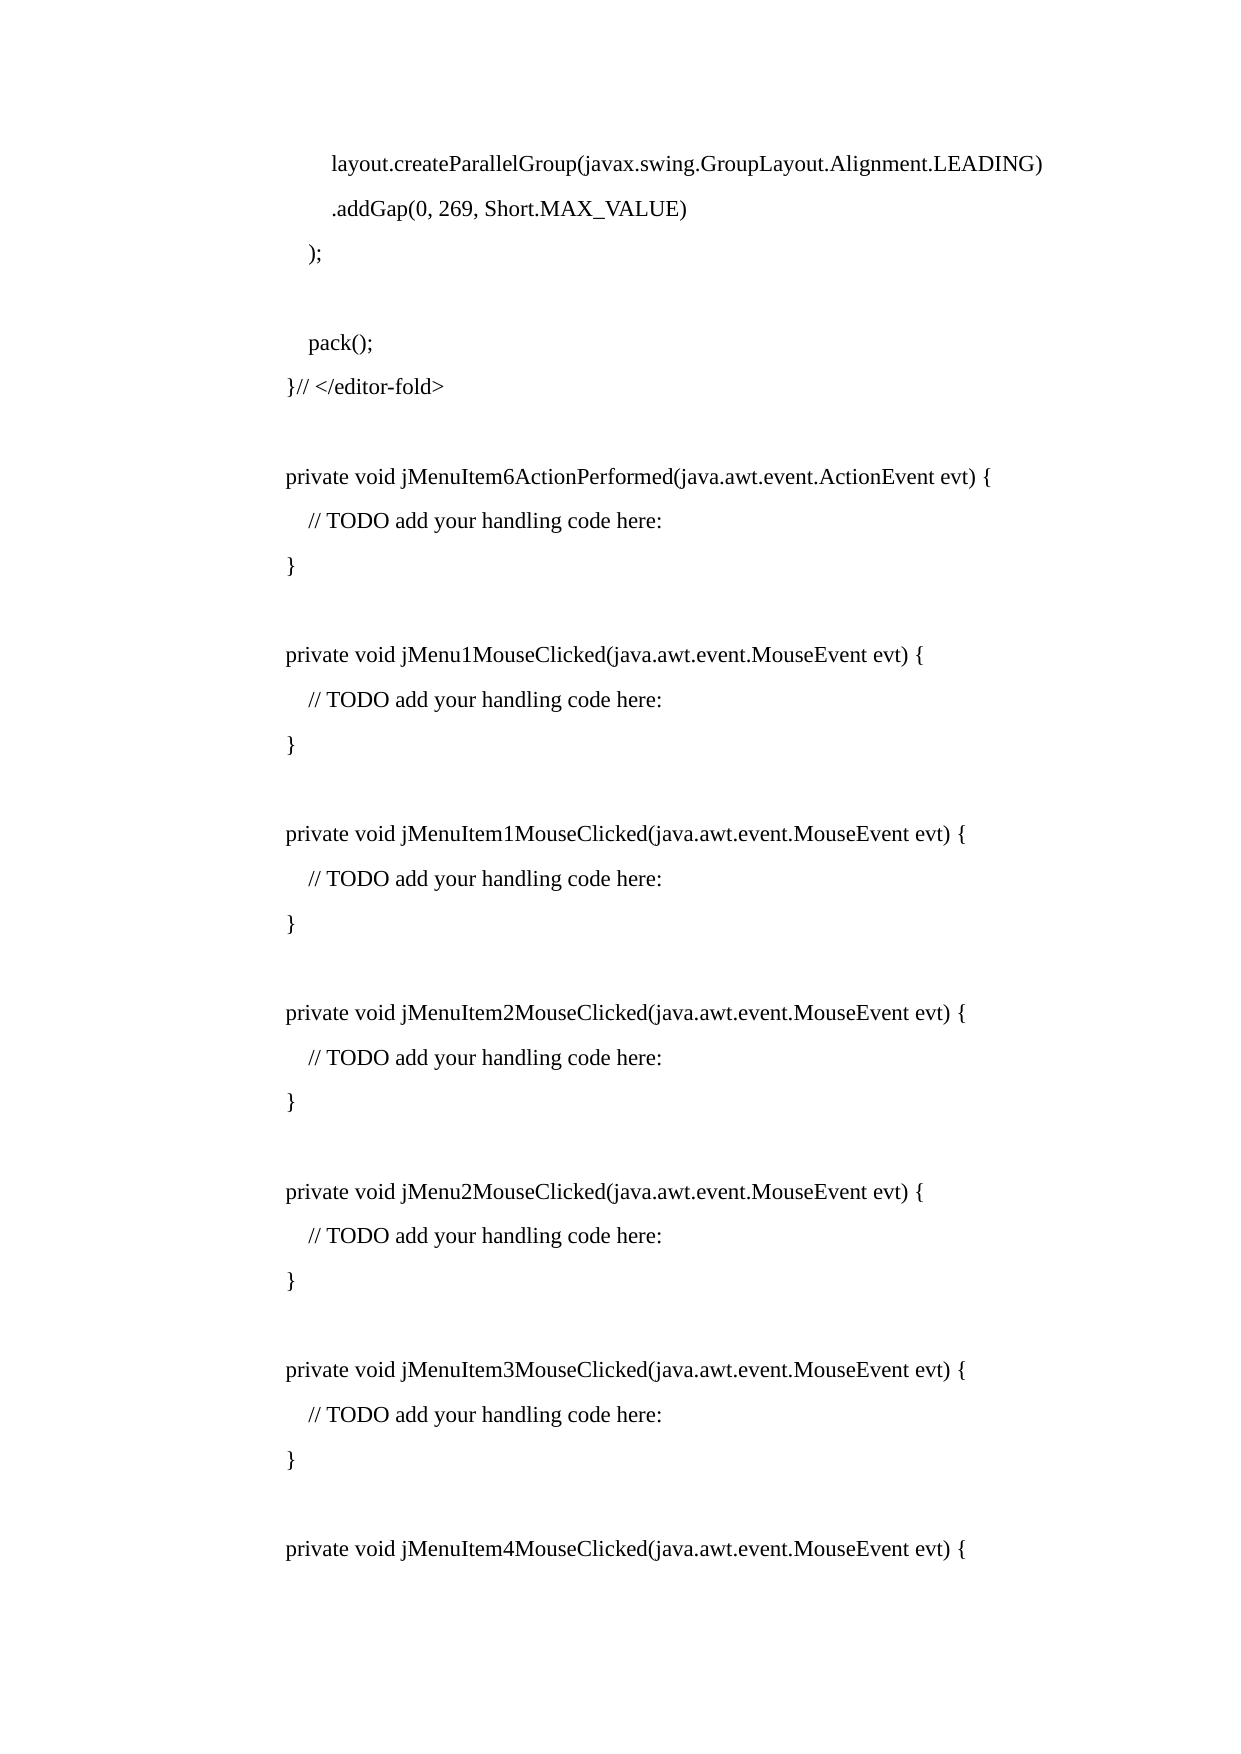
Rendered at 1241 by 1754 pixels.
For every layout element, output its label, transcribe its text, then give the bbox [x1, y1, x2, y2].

text private void jMenu2MouseClicked(java.awt.event.MouseEvent evt) { [262, 1178, 1060, 1204]
text // TODO add your handling code here: [262, 1044, 1060, 1070]
text pack(); [262, 329, 1060, 355]
text // TODO add your handling code here: [262, 1401, 1060, 1428]
text } [262, 1088, 1060, 1115]
text private void jMenuItem6ActionPerformed(java.awt.event.ActionEvent evt) { [262, 463, 1060, 489]
text private void jMenu1MouseClicked(java.awt.event.MouseEvent evt) { [262, 642, 1060, 668]
text ); [262, 239, 1060, 266]
text } [262, 910, 1060, 936]
text private void jMenuItem3MouseClicked(java.awt.event.MouseEvent evt) { [262, 1357, 1060, 1383]
text } [262, 1446, 1060, 1472]
text .addGap(0, 269, Short.MAX_VALUE) [262, 195, 1060, 221]
text } [262, 552, 1060, 578]
text private void jMenuItem1MouseClicked(java.awt.event.MouseEvent evt) { [262, 820, 1060, 847]
text // TODO add your handling code here: [262, 686, 1060, 713]
text }// </editor-fold> [262, 373, 1060, 400]
text private void jMenuItem4MouseClicked(java.awt.event.MouseEvent evt) { [262, 1535, 1060, 1562]
text private void jMenuItem2MouseClicked(java.awt.event.MouseEvent evt) { [262, 999, 1060, 1025]
text } [262, 731, 1060, 757]
text // TODO add your handling code here: [262, 1222, 1060, 1249]
text // TODO add your handling code here: [262, 507, 1060, 534]
text // TODO add your handling code here: [262, 865, 1060, 891]
text } [262, 1267, 1060, 1293]
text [262, 150, 1060, 176]
